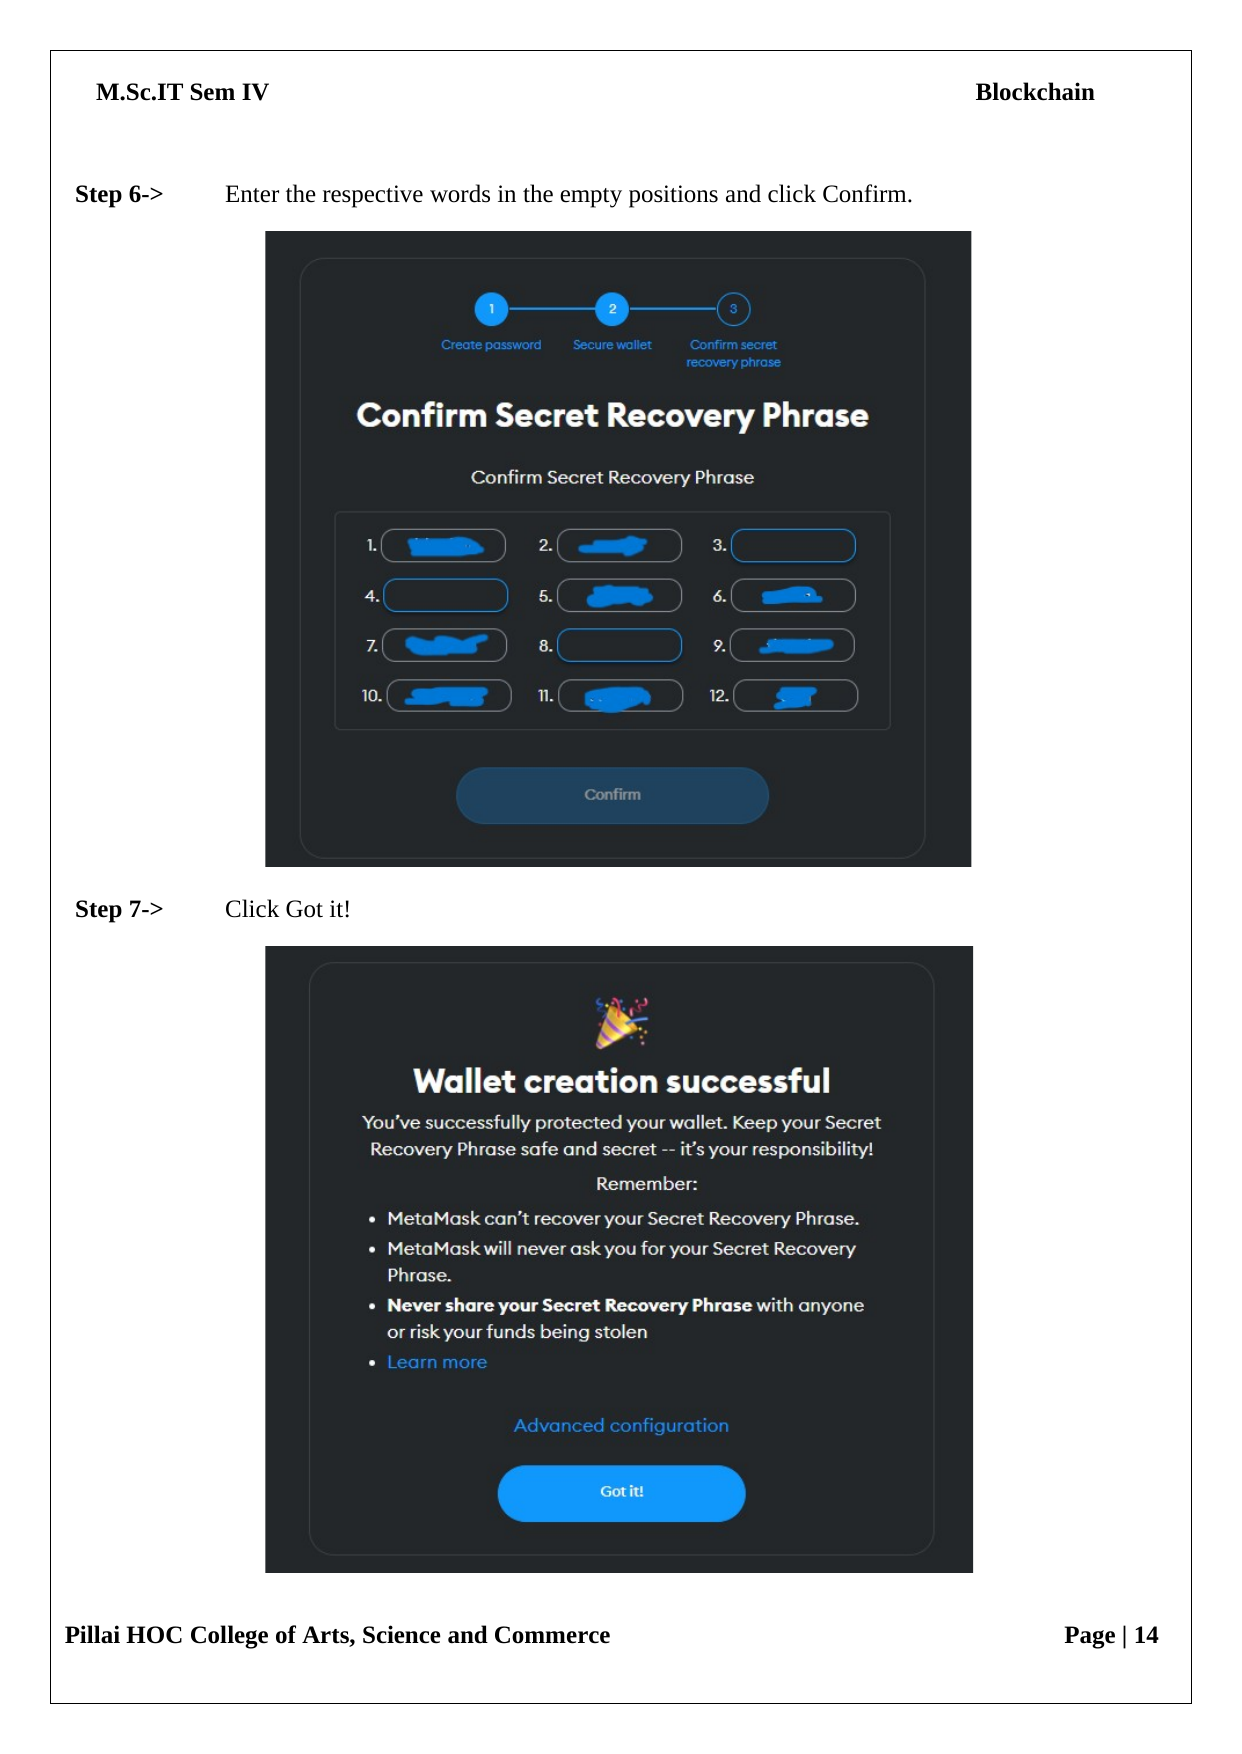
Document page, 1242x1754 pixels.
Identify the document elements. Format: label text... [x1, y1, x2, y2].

picture [265, 231, 972, 867]
text Step 6-> Enter the respective words in the empty positions and click Confirm. [75, 179, 1185, 207]
picture [265, 946, 974, 1573]
